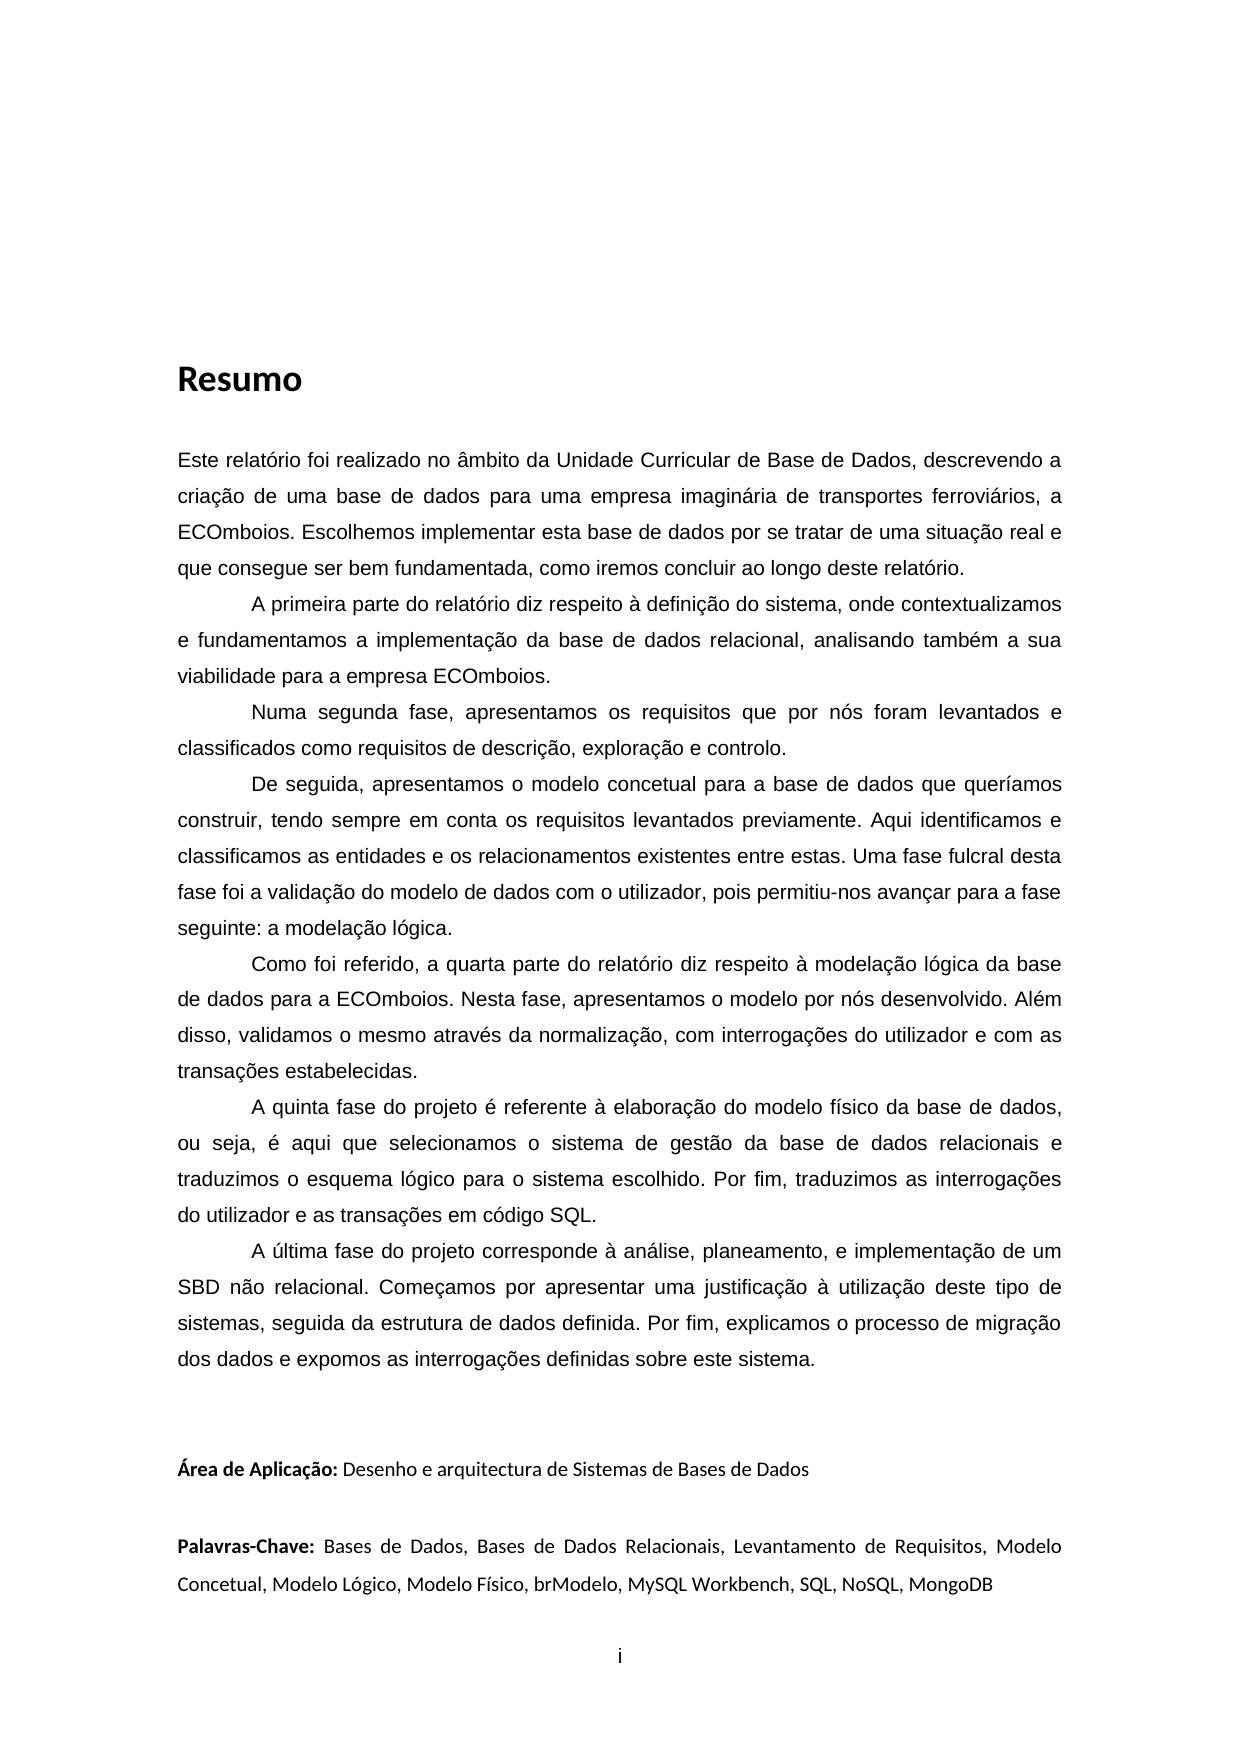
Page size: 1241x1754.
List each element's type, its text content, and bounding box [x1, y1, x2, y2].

text A primeira parte do relatório diz respeito à definição do sistema, onde contextualizamos e fundamentamos a implementação da base de dados relacional, analisando também a sua viabilidade para a empresa ECOmboios. [177, 592, 1063, 688]
text Este relatório foi realizado no âmbito da Unidade Curricular de Base de Dados, descrevendo a criação de uma base de dados para uma empresa imaginária de transportes ferroviários, a ECOmboios. Escolhemos implementar esta base de dados por se tratar de uma situação real e que consegue ser bem fundamentada, como iremos concluir ao longo deste relatório. [177, 448, 1063, 580]
text A quinta fase do projeto é referente à elaboração do modelo físico da base de dados, ou seja, é aqui que selecionamos o sistema de gestão da base de dados relacionais e traduzimos o esquema lógico para o sistema escolhido. Por fim, traduzimos as interrogações do utilizador e as transações em código SQL. [177, 1095, 1063, 1227]
text Como foi referido, a quarta parte do relatório diz respeito à modelação lógica da base de dados para a ECOmboios. Nesta fase, apresentamos o modelo por nós desenvolvido. Além disso, validamos o mesmo através da normalização, com interrogações do utilizador e com as transações estabelecidas. [177, 951, 1063, 1083]
text Numa segunda fase, apresentamos os requisitos que por nós foram levantados e classificados como requisitos de descrição, exploração e controlo. [177, 700, 1063, 760]
text A última fase do projeto corresponde à análise, planeamento, e implementação de um SBD não relacional. Começamos por apresentar uma justificação à utilização deste tipo de sistemas, seguida da estrutura de dados definida. Por fim, explicamos o processo de migração dos dados e expomos as interrogações definidas sobre este sistema. [177, 1239, 1063, 1371]
text Palavras-Chave: Bases de Dados, Bases de Dados Relacionais, Levantamento de Requisitos, Modelo Concetual, Modelo Lógico, Modelo Físico, brModelo, MySQL Workbench, SQL, NoSQL, MongoDB [177, 1533, 1063, 1596]
subtitle Resumo [177, 354, 1063, 400]
text De seguida, apresentamos o modelo concetual para a base de dados que queríamos construir, tendo sempre em conta os requisitos levantados previamente. Aqui identificamos e classificamos as entidades e os relacionamentos existentes entre estas. Uma fase fulcral desta fase foi a validação do modelo de dados com o utilizador, pois permitiu-nos avançar para a fase seguinte: a modelação lógica. [177, 772, 1063, 939]
text Área de Aplicação: Desenho e arquitectura de Sistemas de Bases de Dados [177, 1457, 1063, 1482]
